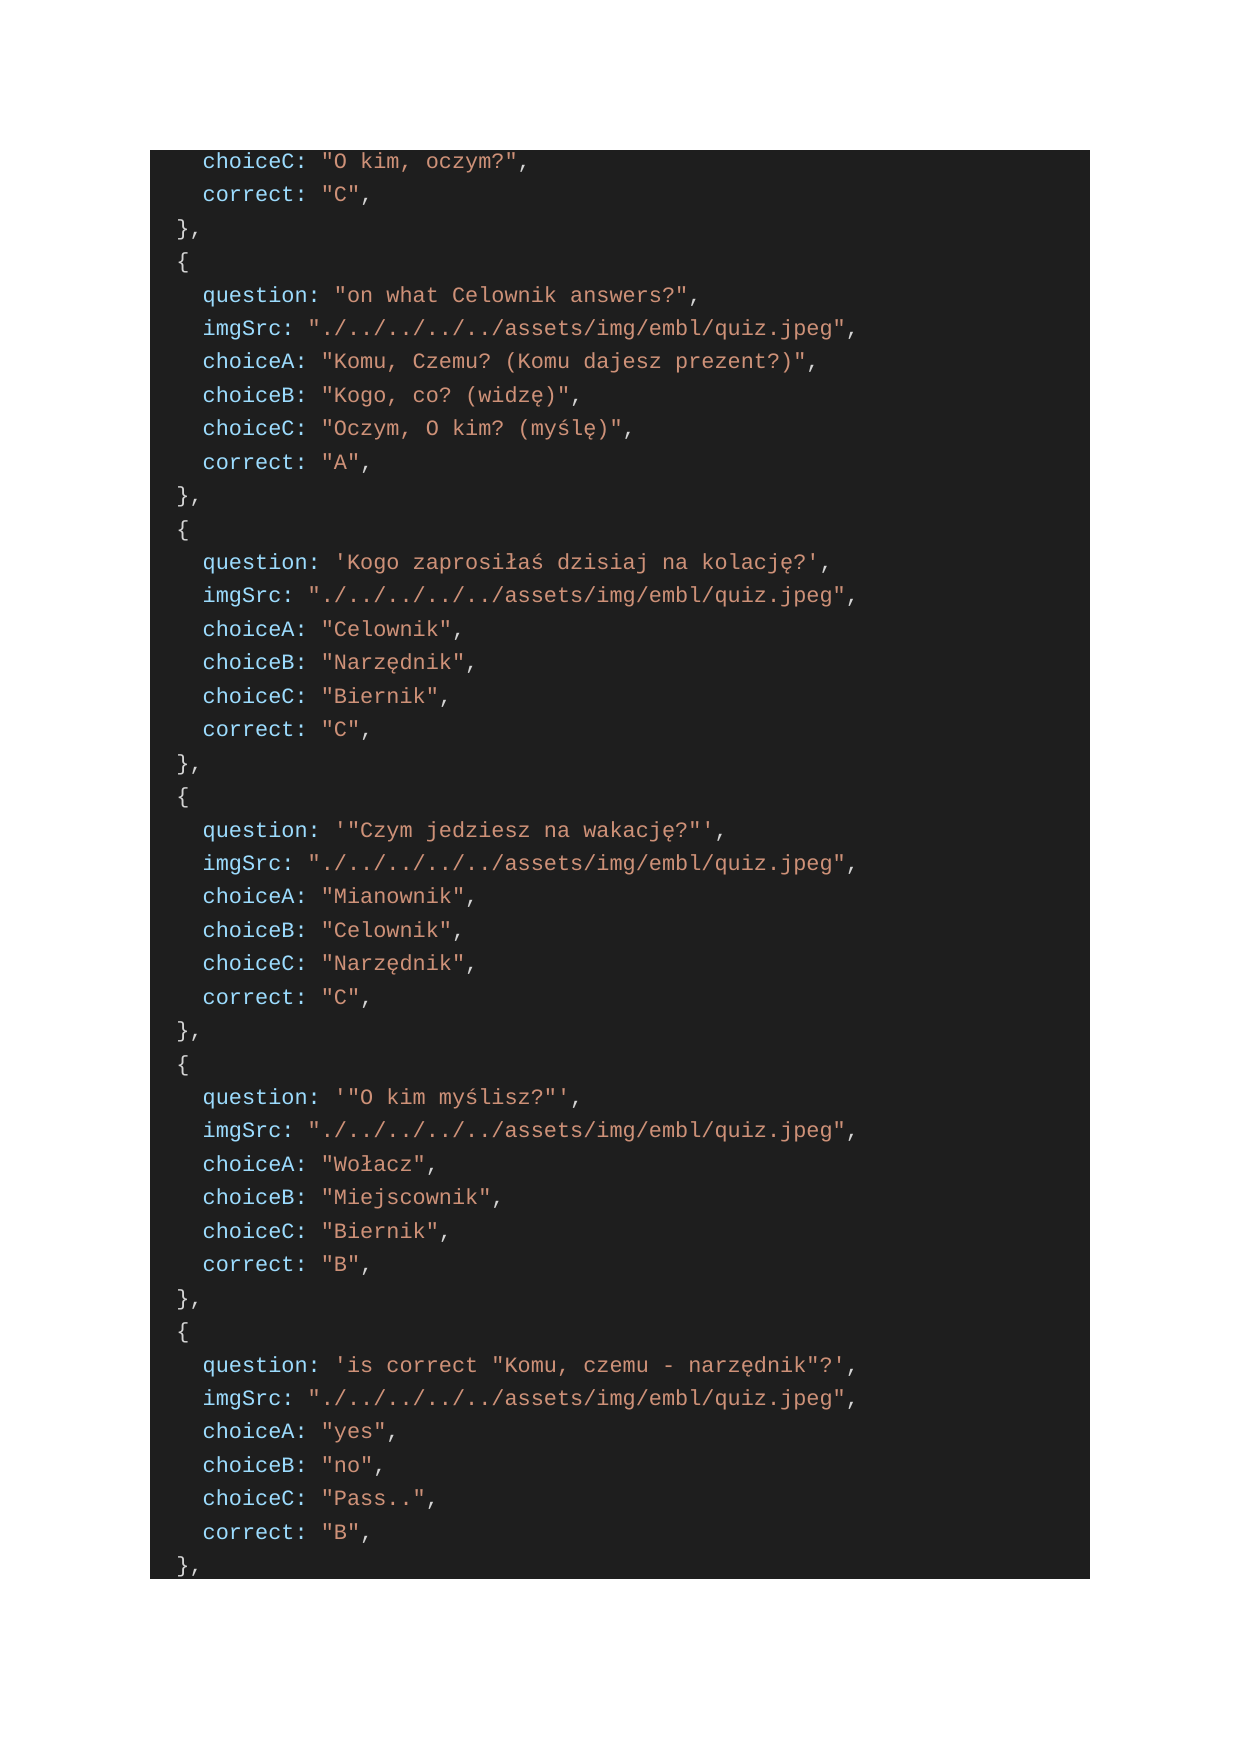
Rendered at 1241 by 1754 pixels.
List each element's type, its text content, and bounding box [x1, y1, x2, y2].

text question: '"O kim myślisz?"', [150, 1086, 1090, 1111]
text choiceC: "Biernik", [150, 685, 1090, 710]
text correct: "C", [150, 718, 1090, 743]
text { [150, 250, 1090, 275]
text }, [150, 1554, 1090, 1579]
text { [150, 1053, 1090, 1078]
text { [150, 785, 1090, 810]
text correct: "B", [150, 1521, 1090, 1546]
text choiceA: "Celownik", [150, 618, 1090, 643]
text choiceC: "Biernik", [150, 1220, 1090, 1245]
text { [150, 518, 1090, 543]
text correct: "B", [150, 1253, 1090, 1278]
text }, [150, 1019, 1090, 1044]
text { [150, 1320, 1090, 1345]
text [150, 1387, 1090, 1412]
text imgSrc: "./../../../../assets/img/embl/quiz.jpeg", [150, 852, 1090, 877]
text correct: "C", [150, 986, 1090, 1011]
text correct: "C", [150, 183, 1090, 208]
text choiceA: "Wołacz", [150, 1153, 1090, 1178]
text choiceC: "Pass..", [150, 1487, 1090, 1512]
text }, [150, 1287, 1090, 1312]
text choiceA: "yes", [150, 1421, 1090, 1445]
text choiceC: "Narzędnik", [150, 952, 1090, 977]
text question: 'is correct "Komu, czemu - narzędnik"?', [150, 1354, 1090, 1378]
text }, [150, 217, 1090, 242]
text }, [150, 752, 1090, 777]
text question: '"Czym jedziesz na wakację?"', [150, 819, 1090, 843]
text choiceB: "Kogo, co? (widzę)", [150, 384, 1090, 409]
text choiceB: "Narzędnik", [150, 652, 1090, 676]
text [150, 317, 1090, 342]
text imgSrc: "./../../../../assets/img/embl/quiz.jpeg", [150, 585, 1090, 609]
text choiceC: "Oczym, O kim? (myślę)", [150, 417, 1090, 442]
text question: 'Kogo zaprosiłaś dzisiaj na kolację?', [150, 551, 1090, 576]
text choiceB: "Miejscownik", [150, 1187, 1090, 1211]
text imgSrc: "./../../../../assets/img/embl/quiz.jpeg", [150, 1120, 1090, 1144]
text choiceB: "Celownik", [150, 919, 1090, 944]
text question: "on what Celownik answers?", [150, 284, 1090, 308]
text choiceC: "O kim, oczym?", [150, 150, 1090, 175]
text choiceA: "Komu, Czemu? (Komu dajesz prezent?)", [150, 351, 1090, 375]
text correct: "A", [150, 451, 1090, 476]
text choiceA: "Mianownik", [150, 886, 1090, 910]
text }, [150, 484, 1090, 509]
text choiceB: "no", [150, 1454, 1090, 1479]
